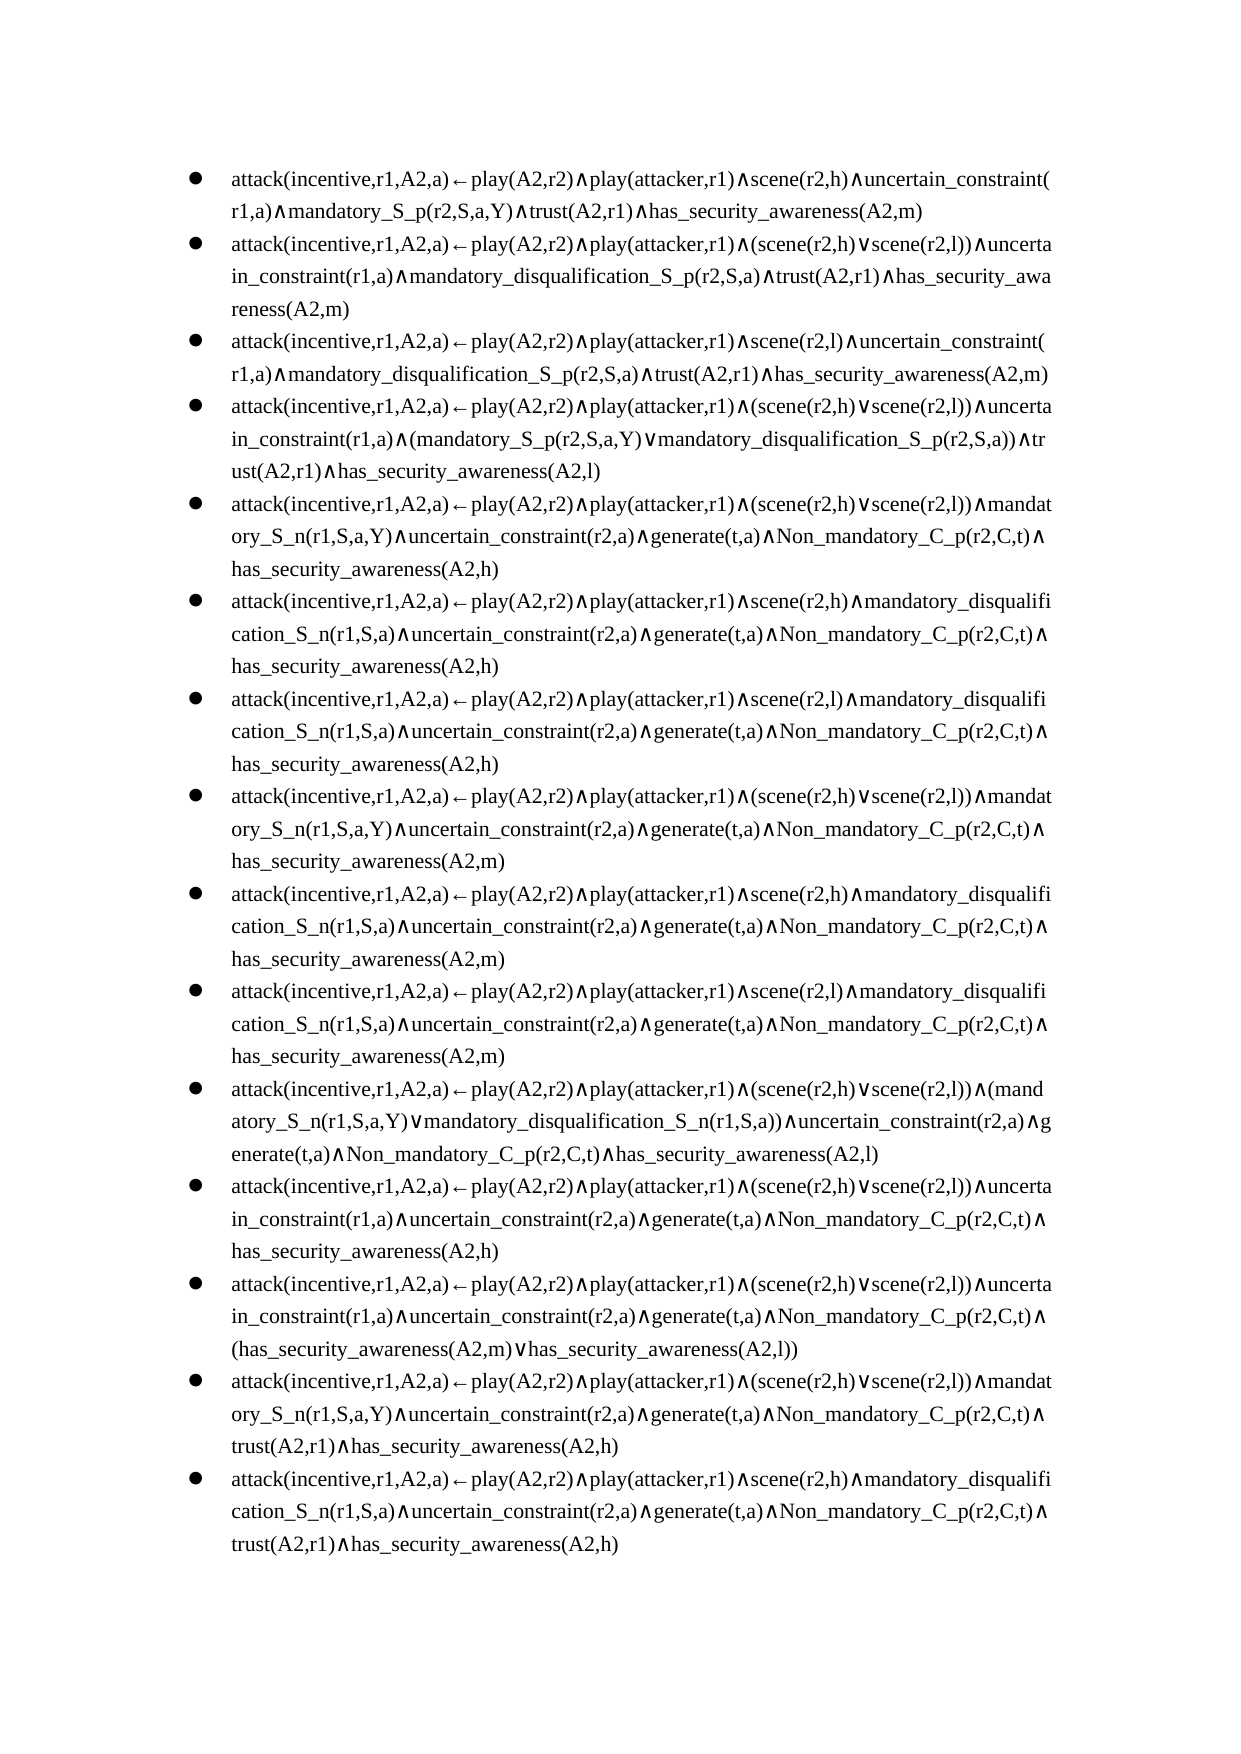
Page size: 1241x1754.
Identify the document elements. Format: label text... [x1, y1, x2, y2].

list attack(incentive,r1,A2,a)←play(A2,r2)∧play(attacker,r1)∧(scene(r2,h)∨scene(r2,l))∧uncertain_constraint(r1,a)∧(mandatory_S_p(r2,S,a,Y)∨mandatory_disqualification_S_p(r2,S,a))∧trust(A2,r1)∧has_security_awareness(A2,l) [187, 389, 1053, 487]
list attack(incentive,r1,A2,a)←play(A2,r2)∧play(attacker,r1)∧scene(r2,h)∧mandatory_disqualification_S_n(r1,S,a)∧uncertain_constraint(r2,a)∧generate(t,a)∧Non_mandatory_C_p(r2,C,t)∧trust(A2,r1)∧has_security_awareness(A2,h) [187, 1462, 1053, 1559]
list attack(incentive,r1,A2,a)←play(A2,r2)∧play(attacker,r1)∧(scene(r2,h)∨scene(r2,l))∧uncertain_constraint(r1,a)∧mandatory_disqualification_S_p(r2,S,a)∧trust(A2,r1)∧has_security_awareness(A2,m) [187, 227, 1053, 324]
list attack(incentive,r1,A2,a)←play(A2,r2)∧play(attacker,r1)∧(scene(r2,h)∨scene(r2,l))∧mandatory_S_n(r1,S,a,Y)∧uncertain_constraint(r2,a)∧generate(t,a)∧Non_mandatory_C_p(r2,C,t)∧has_security_awareness(A2,h) [187, 487, 1053, 584]
list attack(incentive,r1,A2,a)←play(A2,r2)∧play(attacker,r1)∧(scene(r2,h)∨scene(r2,l))∧uncertain_constraint(r1,a)∧uncertain_constraint(r2,a)∧generate(t,a)∧Non_mandatory_C_p(r2,C,t)∧(has_security_awareness(A2,m)∨has_security_awareness(A2,l)) [187, 1267, 1053, 1364]
list attack(incentive,r1,A2,a)←play(A2,r2)∧play(attacker,r1)∧(scene(r2,h)∨scene(r2,l))∧mandatory_S_n(r1,S,a,Y)∧uncertain_constraint(r2,a)∧generate(t,a)∧Non_mandatory_C_p(r2,C,t)∧has_security_awareness(A2,m) [187, 779, 1053, 877]
list attack(incentive,r1,A2,a)←play(A2,r2)∧play(attacker,r1)∧scene(r2,h)∧uncertain_constraint(r1,a)∧mandatory_S_p(r2,S,a,Y)∧trust(A2,r1)∧has_security_awareness(A2,m) [187, 162, 1053, 227]
list attack(incentive,r1,A2,a)←play(A2,r2)∧play(attacker,r1)∧scene(r2,l)∧uncertain_constraint(r1,a)∧mandatory_disqualification_S_p(r2,S,a)∧trust(A2,r1)∧has_security_awareness(A2,m) [187, 324, 1053, 389]
list attack(incentive,r1,A2,a)←play(A2,r2)∧play(attacker,r1)∧(scene(r2,h)∨scene(r2,l))∧(mandatory_S_n(r1,S,a,Y)∨mandatory_disqualification_S_n(r1,S,a))∧uncertain_constraint(r2,a)∧generate(t,a)∧Non_mandatory_C_p(r2,C,t)∧has_security_awareness(A2,l) [187, 1072, 1053, 1169]
list attack(incentive,r1,A2,a)←play(A2,r2)∧play(attacker,r1)∧(scene(r2,h)∨scene(r2,l))∧mandatory_S_n(r1,S,a,Y)∧uncertain_constraint(r2,a)∧generate(t,a)∧Non_mandatory_C_p(r2,C,t)∧trust(A2,r1)∧has_security_awareness(A2,h) [187, 1364, 1053, 1462]
list attack(incentive,r1,A2,a)←play(A2,r2)∧play(attacker,r1)∧scene(r2,l)∧mandatory_disqualification_S_n(r1,S,a)∧uncertain_constraint(r2,a)∧generate(t,a)∧Non_mandatory_C_p(r2,C,t)∧has_security_awareness(A2,m) [187, 974, 1053, 1072]
list attack(incentive,r1,A2,a)←play(A2,r2)∧play(attacker,r1)∧(scene(r2,h)∨scene(r2,l))∧uncertain_constraint(r1,a)∧uncertain_constraint(r2,a)∧generate(t,a)∧Non_mandatory_C_p(r2,C,t)∧has_security_awareness(A2,h) [187, 1169, 1053, 1267]
list attack(incentive,r1,A2,a)←play(A2,r2)∧play(attacker,r1)∧scene(r2,h)∧mandatory_disqualification_S_n(r1,S,a)∧uncertain_constraint(r2,a)∧generate(t,a)∧Non_mandatory_C_p(r2,C,t)∧has_security_awareness(A2,h) [187, 584, 1053, 682]
list attack(incentive,r1,A2,a)←play(A2,r2)∧play(attacker,r1)∧scene(r2,h)∧mandatory_disqualification_S_n(r1,S,a)∧uncertain_constraint(r2,a)∧generate(t,a)∧Non_mandatory_C_p(r2,C,t)∧has_security_awareness(A2,m) [187, 877, 1053, 974]
list attack(incentive,r1,A2,a)←play(A2,r2)∧play(attacker,r1)∧scene(r2,l)∧mandatory_disqualification_S_n(r1,S,a)∧uncertain_constraint(r2,a)∧generate(t,a)∧Non_mandatory_C_p(r2,C,t)∧has_security_awareness(A2,h) [187, 682, 1053, 779]
